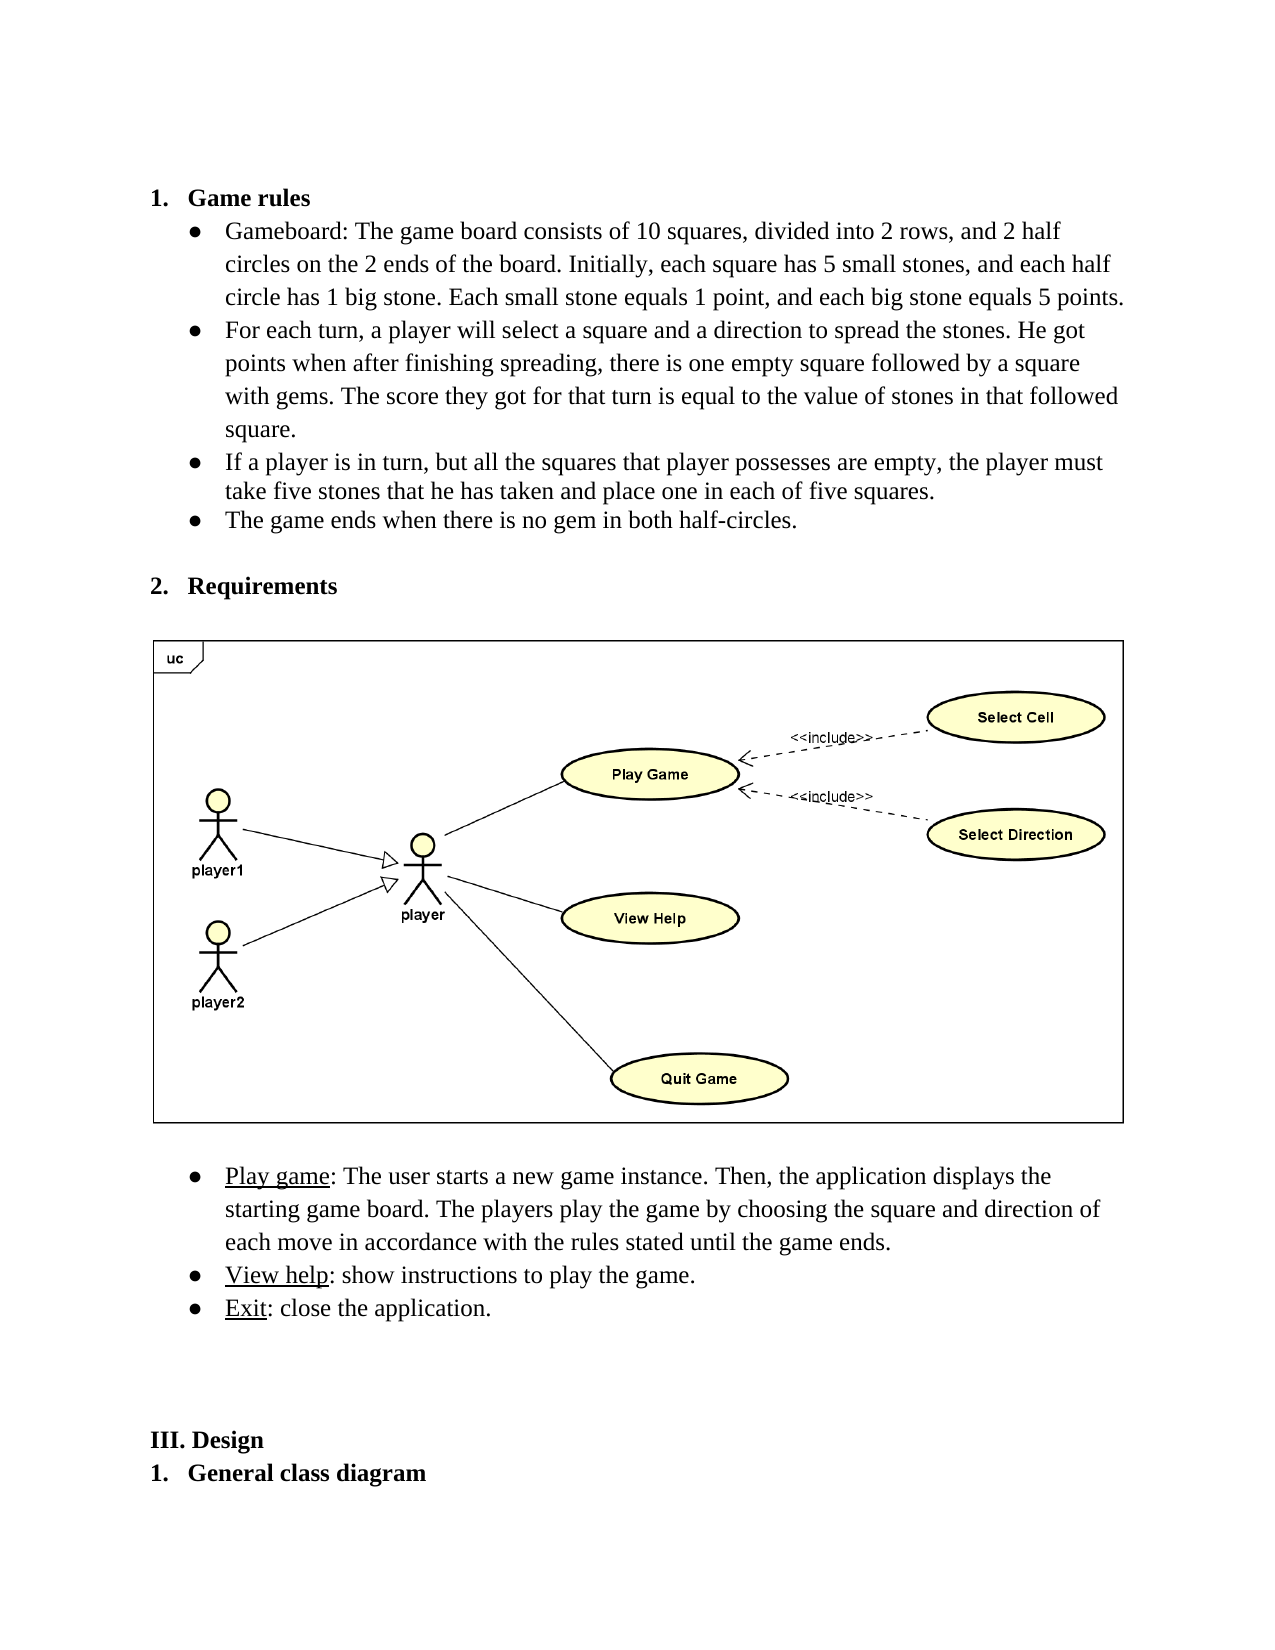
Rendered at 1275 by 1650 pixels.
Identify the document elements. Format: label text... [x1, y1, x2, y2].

list Play game: The user starts a new game instance. Then, the application displays the starting game board. The players play the game by choosing the square and direction of each move in accordance with the rules stated until the game ends. [187, 1161, 1125, 1256]
text III. Design [150, 1425, 1125, 1454]
list Game rules [150, 183, 1125, 212]
list Gameboard: The game board consists of 10 squares, divided into 2 rows, and 2 half circles on the 2 ends of the board. Initially, each square has 5 small stones, and each half circle has 1 big stone. Each small stone equals 1 point, and each big stone equals 5 points. [187, 216, 1125, 311]
list Requirements [150, 571, 1125, 599]
list View help: show instructions to play the game. [187, 1260, 1125, 1289]
picture [150, 636, 1125, 1125]
list General class diagram [150, 1458, 1125, 1487]
list If a player is in turn, but all the squares that player possesses are empty, the player must take five stones that he has taken and place one in each of five squares. [187, 447, 1125, 505]
list Exit: close the application. [187, 1293, 1125, 1322]
list The game ends when there is no gem in both half-circles. [187, 505, 1125, 533]
list For each turn, a player will select a square and a direction to spread the stones. He got points when after finishing spreading, there is one empty square followed by a square with gems. The score they got for that turn is equal to the value of stones in that followed square. [187, 315, 1125, 443]
